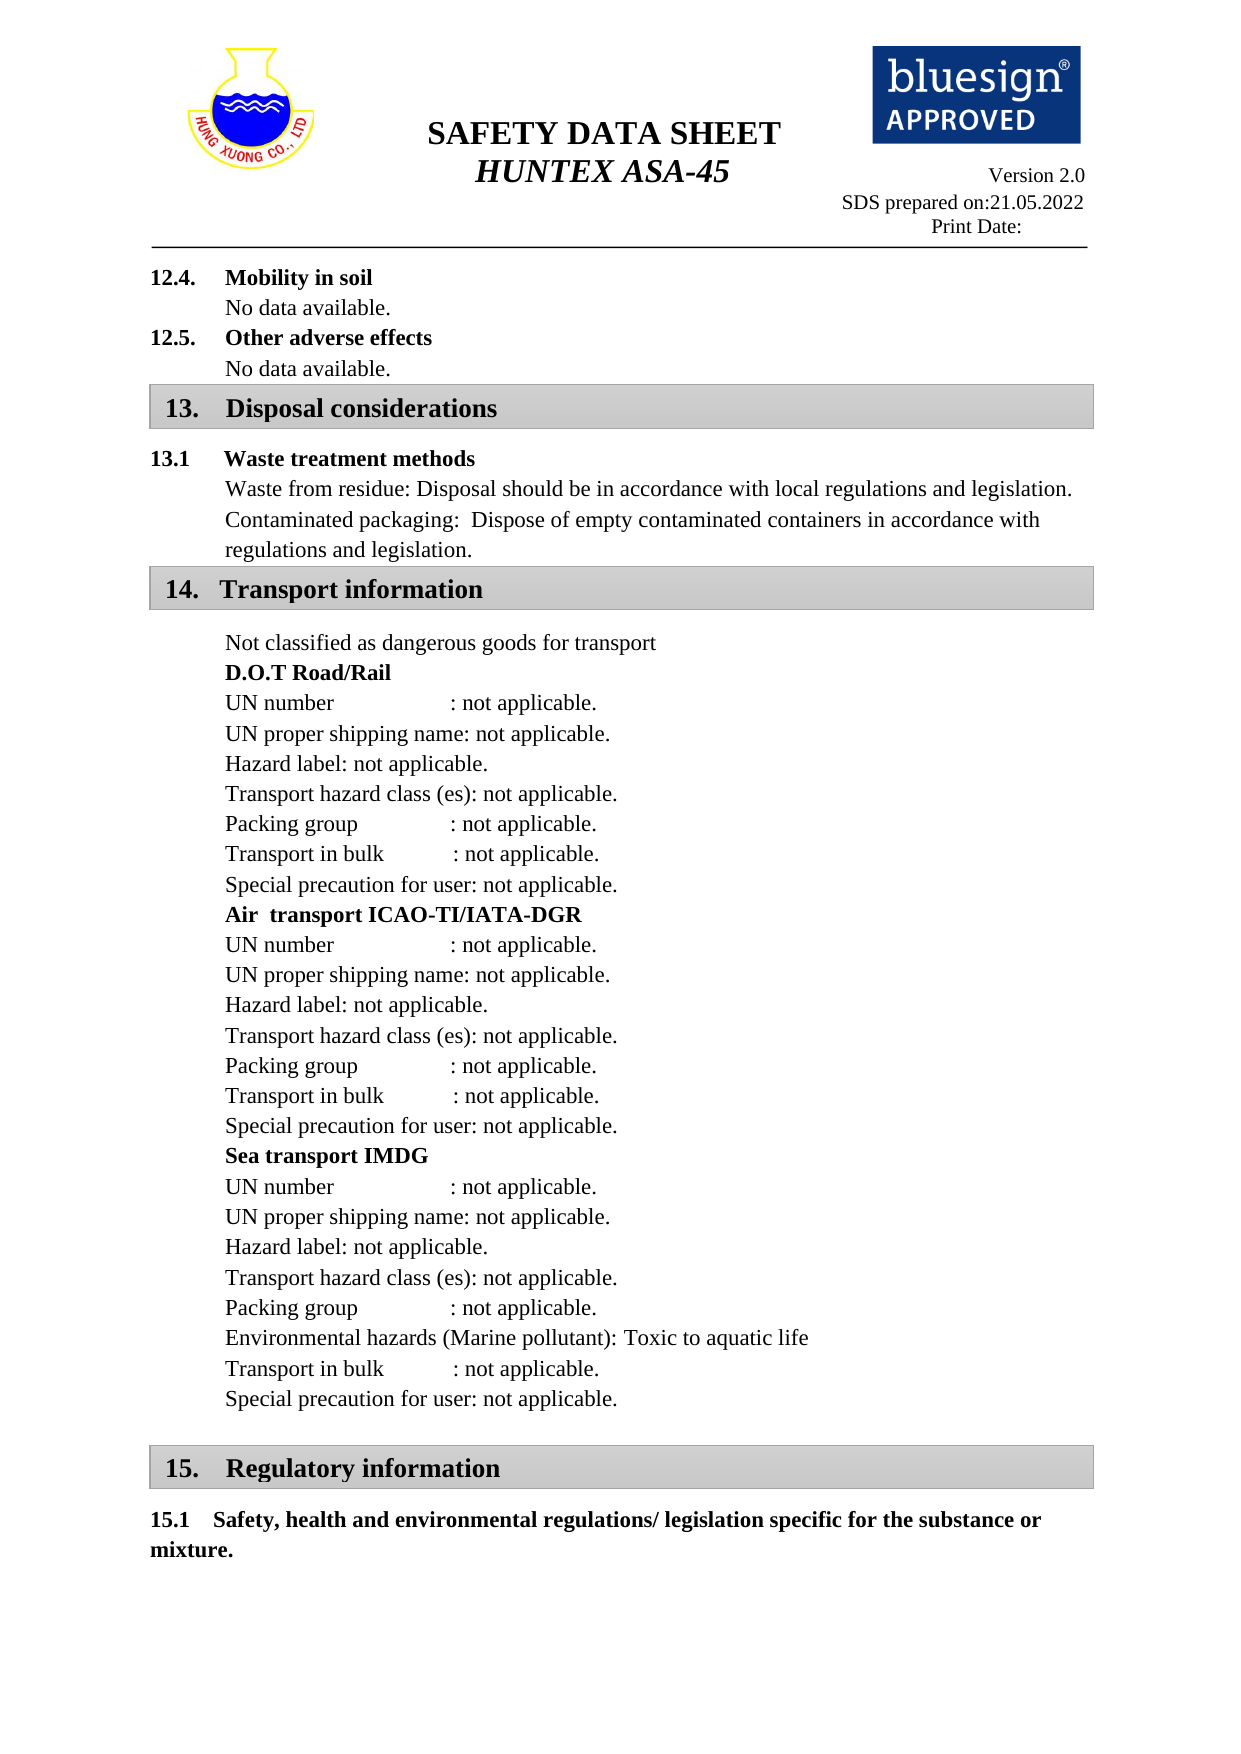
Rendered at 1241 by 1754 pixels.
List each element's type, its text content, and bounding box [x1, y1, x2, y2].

picture [872, 46, 1081, 144]
text UN proper shipping name: not applicable. [150, 1203, 1090, 1229]
text 15.1 Safety, health and environmental regulations/ legislation specific for the substance or mixture. [150, 1506, 1090, 1562]
text Hazard label: not applicable. [150, 1233, 1090, 1260]
text No data available. [150, 294, 1090, 321]
text Transport hazard class (es): not applicable. [150, 780, 1090, 806]
text Transport in bulk : not applicable. [150, 1082, 1090, 1108]
text 12.5. Other adverse effects [150, 324, 1090, 351]
text Transport in bulk : not applicable. [150, 1354, 1090, 1381]
text Packing group : not applicable. [150, 810, 1090, 837]
text Transport in bulk : not applicable. [150, 840, 1090, 867]
text Waste from residue: Disposal should be in accordance with local regulations and legislation. [150, 476, 1090, 502]
text Air transport ICAO-TI/IATA-DGR [150, 901, 1090, 927]
text Packing group : not applicable. [150, 1052, 1090, 1078]
text Hazard label: not applicable. [150, 750, 1090, 776]
text UN number : not applicable. [150, 689, 1090, 716]
text Special precaution for user: not applicable. [150, 1112, 1090, 1139]
text Contaminated packaging: Dispose of empty contaminated containers in accordance with regulations and legislation. [225, 506, 1090, 562]
text Transport hazard class (es): not applicable. [150, 1264, 1090, 1290]
picture [187, 48, 314, 169]
text UN proper shipping name: not applicable. [150, 719, 1090, 746]
text UN number : not applicable. [150, 931, 1090, 957]
text D.O.T Road/Rail [150, 659, 1090, 686]
text Not classified as dangerous goods for transport [150, 629, 1090, 655]
text UN proper shipping name: not applicable. [150, 961, 1090, 988]
text Packing group : not applicable. [150, 1294, 1090, 1321]
text No data available. [150, 355, 1090, 381]
text Special precaution for user: not applicable. [150, 871, 1090, 897]
text Special precaution for user: not applicable. [150, 1385, 1090, 1411]
text Hazard label: not applicable. [150, 991, 1090, 1018]
text 12.4. Mobility in soil [150, 264, 1090, 290]
text Environmental hazards (Marine pollutant): Toxic to aquatic life [150, 1324, 1090, 1351]
text UN number : not applicable. [150, 1173, 1090, 1199]
text Sea transport IMDG [150, 1142, 1090, 1169]
text Transport hazard class (es): not applicable. [150, 1022, 1090, 1048]
text 13.1 Waste treatment methods [150, 445, 1090, 472]
